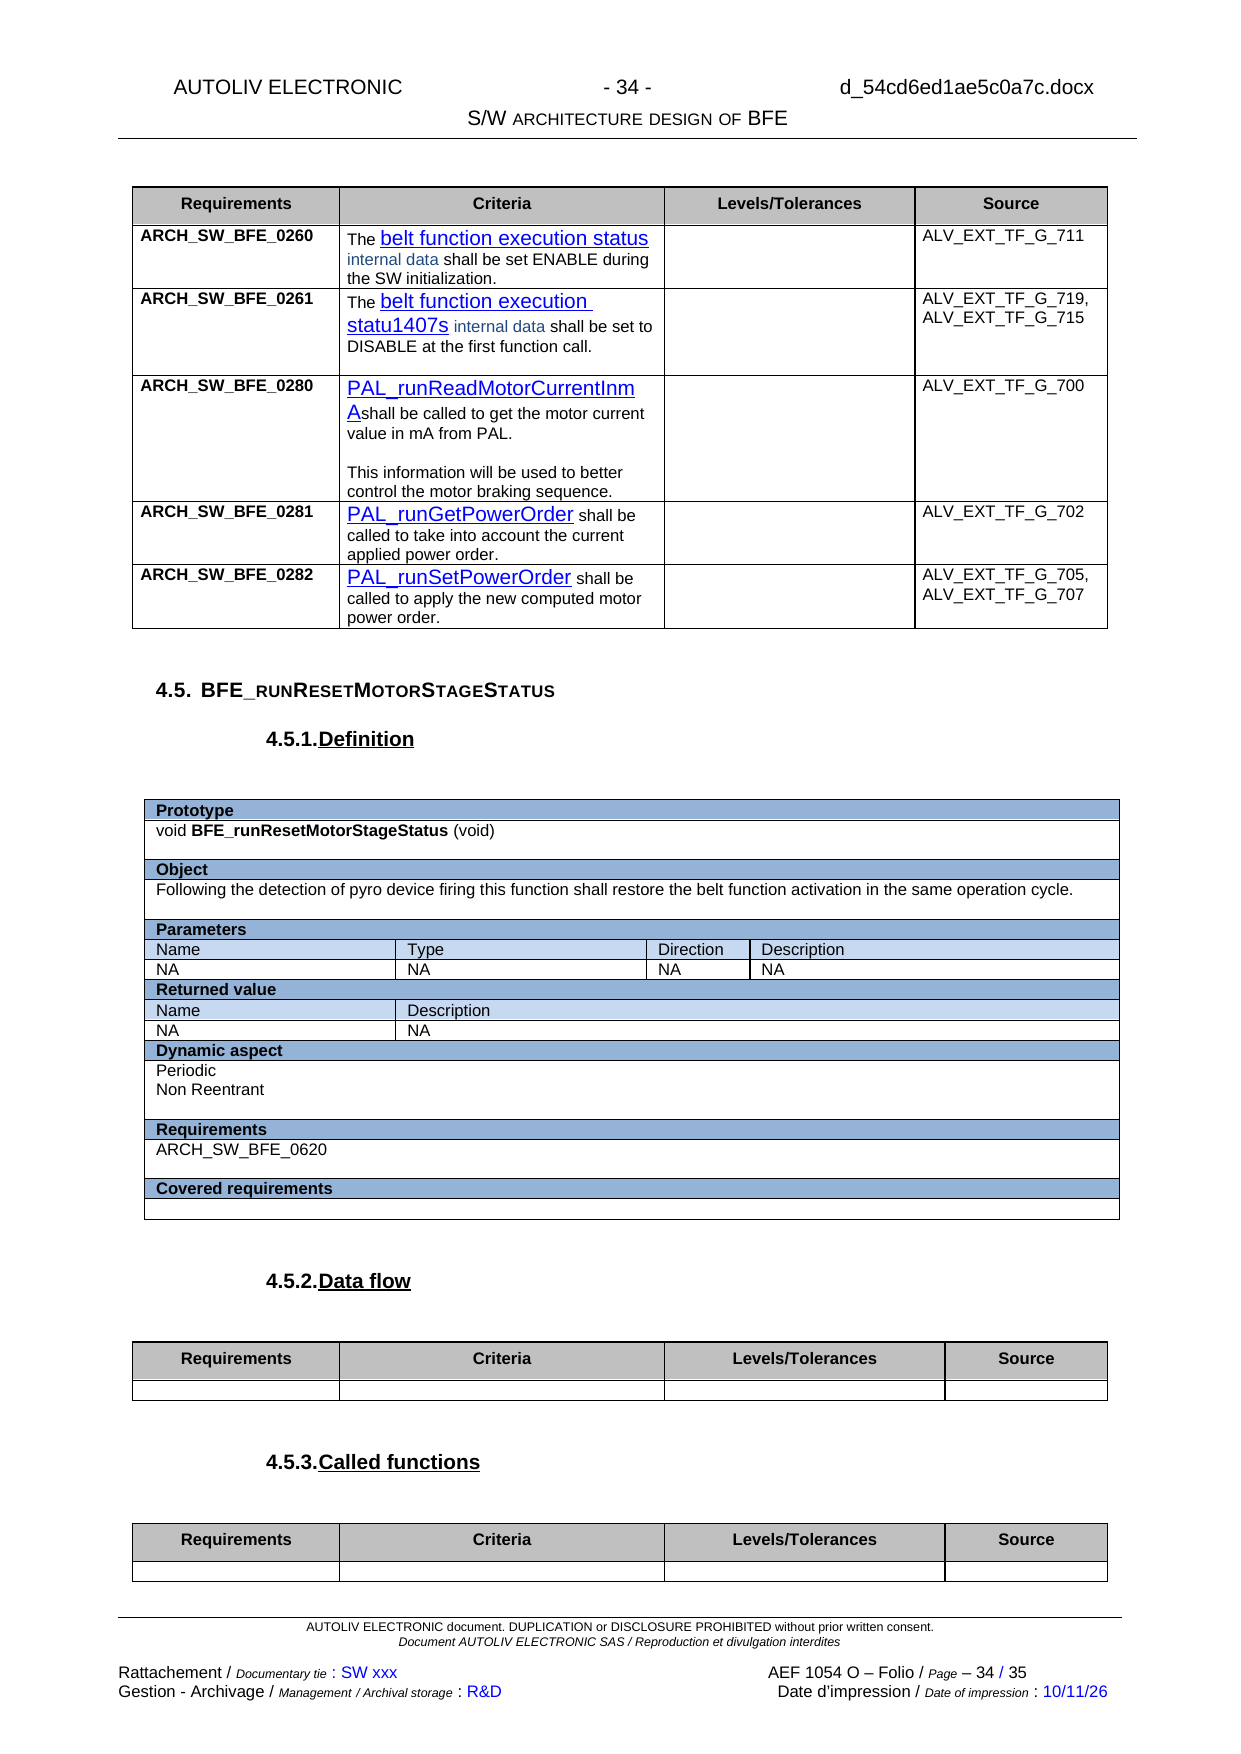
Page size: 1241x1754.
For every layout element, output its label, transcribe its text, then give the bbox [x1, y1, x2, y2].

table_cell [665, 289, 914, 375]
table_header Levels/Tolerances [665, 1343, 944, 1379]
subtitle Data flow [266, 1268, 1122, 1292]
table_cell NA [647, 960, 749, 979]
table_cell Name [145, 940, 395, 959]
table_header Requirements [133, 1524, 339, 1561]
table_cell The belt function execution status internal data shall be set ENABLE during the SW initialization. [340, 226, 664, 288]
table_header Source [946, 1343, 1107, 1379]
table_header Levels/Tolerances [665, 1524, 944, 1561]
table_cell Following the detection of pyro device firing this function shall restore the belt function activation in the same operation cycle. [145, 880, 1119, 918]
table_cell NA [396, 960, 646, 979]
table_cell ALV_EXT_TF_G_702 [916, 502, 1107, 564]
table_cell NA [396, 1021, 1119, 1040]
table_cell Object [145, 860, 1119, 879]
table_header Source [916, 188, 1107, 224]
table_cell [665, 502, 914, 564]
table_cell [145, 1199, 1119, 1218]
table_cell Dynamic aspect [145, 1041, 1119, 1060]
table_cell ARCH_SW_BFE_0280 [133, 376, 339, 501]
table_cell Name [145, 1000, 395, 1019]
table_cell ARCH_SW_BFE_0282 [133, 565, 339, 627]
table_cell PAL_runReadMotorCurrentInmAshall be called to get the motor current value in mA from PAL. This information will be used to better control the motor braking sequence. [340, 376, 664, 501]
table_cell [665, 565, 914, 627]
table_cell ALV_EXT_TF_G_711 [916, 226, 1107, 288]
table_header Source [946, 1524, 1107, 1561]
table_cell Description [396, 1000, 1119, 1019]
table_header Levels/Tolerances [665, 188, 914, 224]
table_cell [946, 1381, 1107, 1400]
table_cell [665, 376, 914, 501]
table_cell ARCH_SW_BFE_0281 [133, 502, 339, 564]
table_cell Requirements [145, 1120, 1119, 1139]
table_header Criteria [340, 1343, 664, 1379]
table_header Criteria [340, 1524, 664, 1561]
table_header Requirements [133, 188, 339, 224]
subtitle BFE_runResetMotorStageStatus [156, 677, 1122, 701]
table_cell NA [751, 960, 1119, 979]
table_cell [665, 226, 914, 288]
table_cell void BFE_runResetMotorStageStatus (void) [145, 821, 1119, 859]
table_cell The belt function execution statu1407s internal data shall be set to DISABLE at the first function call. [340, 289, 664, 375]
table_cell Periodic Non Reentrant [145, 1061, 1119, 1118]
table_header Criteria [340, 188, 664, 224]
table_cell ARCH_SW_BFE_0260 [133, 226, 339, 288]
table_cell ALV_EXT_TF_G_705, ALV_EXT_TF_G_707 [916, 565, 1107, 627]
table_cell Type [396, 940, 646, 959]
table_cell [665, 1381, 944, 1400]
table_header Prototype [145, 800, 1119, 819]
table_cell ARCH_SW_BFE_0261 [133, 289, 339, 375]
table_cell [665, 1562, 944, 1581]
table_cell Parameters [145, 920, 1119, 939]
subtitle Called functions [266, 1450, 1122, 1474]
table_cell Returned value [145, 980, 1119, 999]
table_cell NA [145, 960, 395, 979]
table_cell NA [145, 1021, 395, 1040]
table_header Requirements [133, 1343, 339, 1379]
table_cell ALV_EXT_TF_G_719, ALV_EXT_TF_G_715 [916, 289, 1107, 375]
table_cell Direction [647, 940, 749, 959]
table_cell PAL_runGetPowerOrder shall be called to take into account the current applied power order. [340, 502, 664, 564]
table_cell [340, 1562, 664, 1581]
table_cell ALV_EXT_TF_G_700 [916, 376, 1107, 501]
table_cell Description [751, 940, 1119, 959]
subtitle Definition [266, 726, 1122, 750]
table_cell ARCH_SW_BFE_0620 [145, 1140, 1119, 1178]
table_cell [946, 1562, 1107, 1581]
table_cell [133, 1562, 339, 1581]
table_cell Covered requirements [145, 1179, 1119, 1198]
table_cell PAL_runSetPowerOrder shall be called to apply the new computed motor power order. [340, 565, 664, 627]
table_cell [133, 1381, 339, 1400]
table_cell [340, 1381, 664, 1400]
